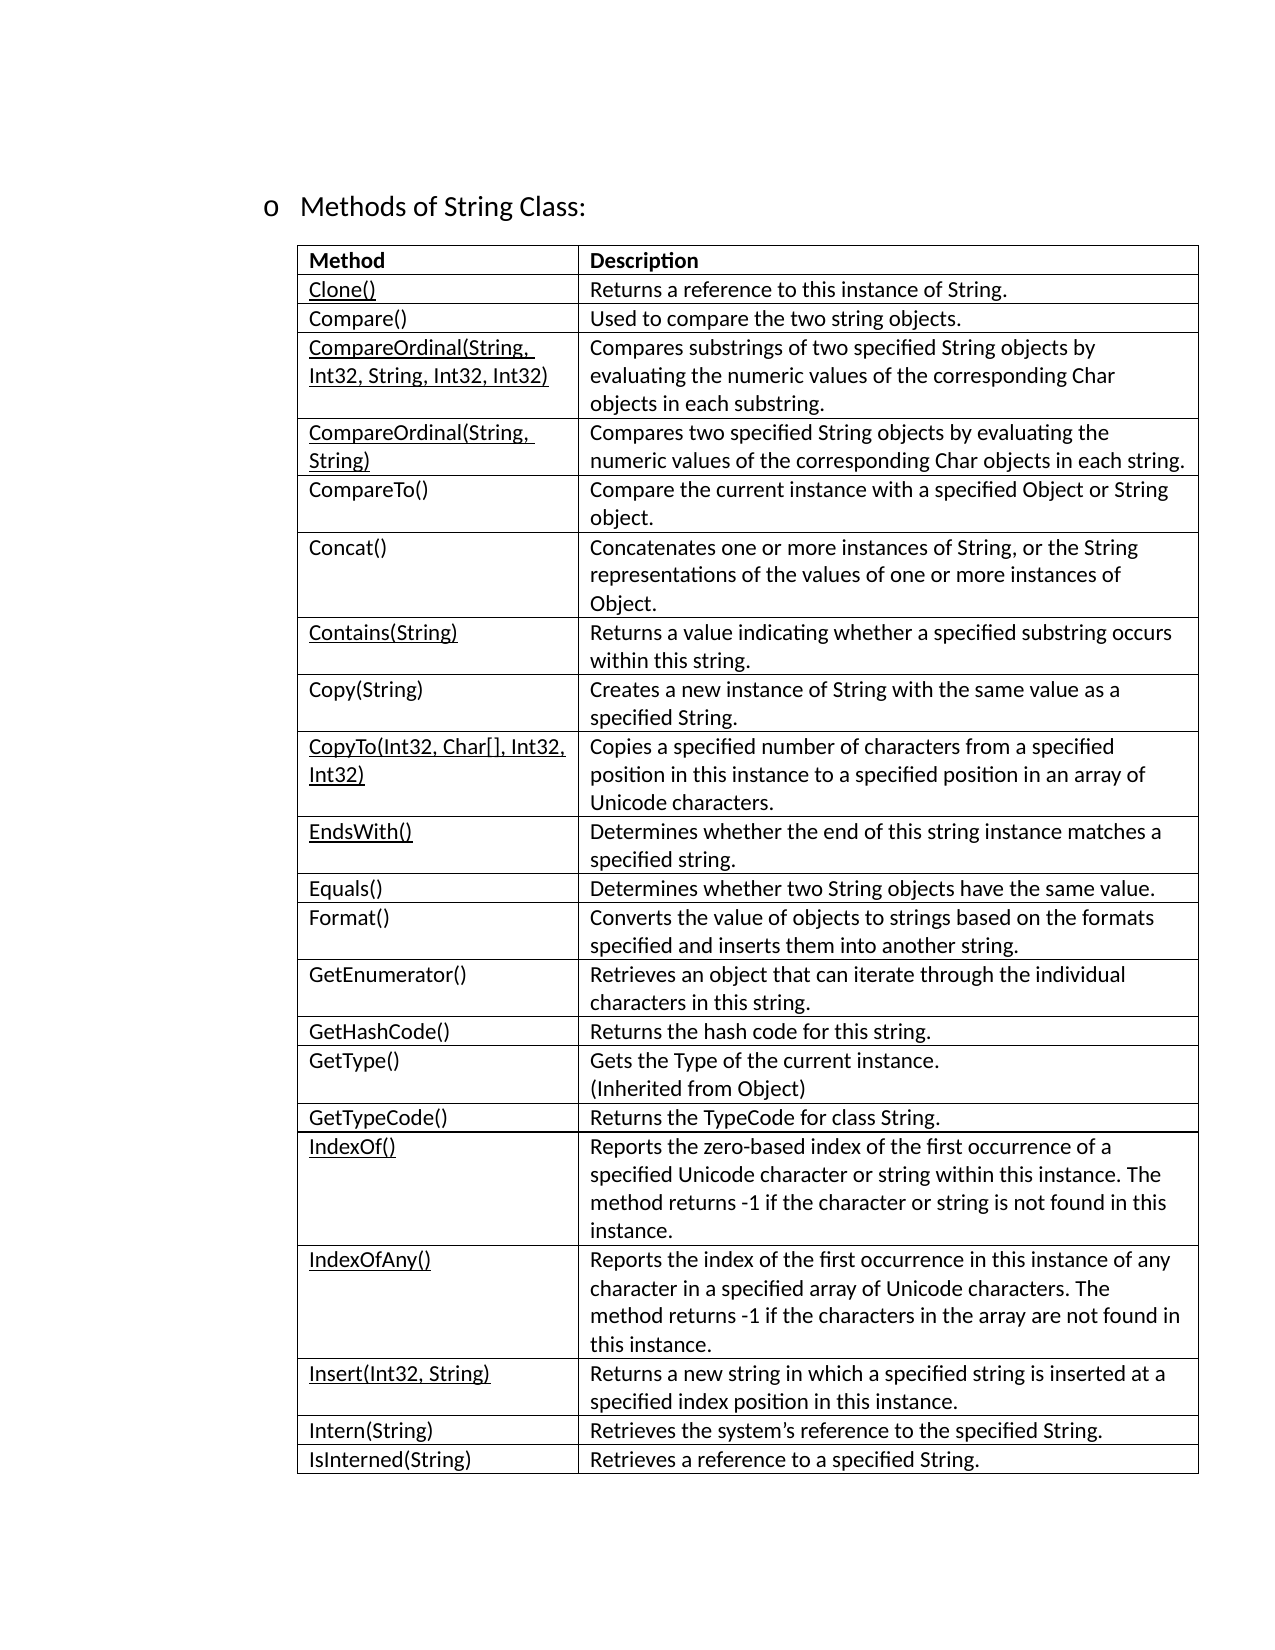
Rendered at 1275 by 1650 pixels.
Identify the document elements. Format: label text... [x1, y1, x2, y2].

table_cell Converts the value of objects to strings based on the formats specified and inserts them into another string. [579, 903, 1198, 959]
table_cell Determines whether two String objects have the same value. [579, 874, 1198, 902]
table_cell Intern(String) [298, 1416, 578, 1444]
table_cell CompareOrdinal(String, String) [298, 419, 578, 474]
table_cell EndsWith() [298, 817, 578, 873]
table_cell Returns the TypeCode for class String. [579, 1104, 1198, 1131]
table_cell Gets the Type of the current instance. (Inherited from Object) [579, 1046, 1198, 1102]
table_cell CompareOrdinal(String, Int32, String, Int32, Int32) [298, 333, 578, 417]
table_cell Equals() [298, 874, 578, 902]
table_cell IsInterned(String) [298, 1445, 578, 1473]
table_cell Returns a value indicating whether a specified substring occurs within this string. [579, 618, 1198, 674]
table_cell GetHashCode() [298, 1017, 578, 1045]
table_cell CopyTo(Int32, Char[], Int32, Int32) [298, 732, 578, 816]
list Methods of String Class: [262, 188, 1125, 226]
table_cell Copy(String) [298, 675, 578, 731]
table_header Method [298, 246, 578, 274]
table_cell Returns a new string in which a specified string is inserted at a specified index position in this instance. [579, 1359, 1198, 1415]
table_cell GetType() [298, 1046, 578, 1102]
table_cell Contains(String) [298, 618, 578, 674]
table_cell GetTypeCode() [298, 1104, 578, 1131]
table_cell Retrieves an object that can iterate through the individual characters in this string. [579, 960, 1198, 1016]
table_cell Compares two specified String objects by evaluating the numeric values of the corresponding Char objects in each string. [579, 419, 1198, 474]
table_cell Compare the current instance with a specified Object or String object. [579, 476, 1198, 532]
table_cell GetEnumerator() [298, 960, 578, 1016]
table_cell Reports the zero-based index of the first occurrence of a specified Unicode character or string within this instance. The method returns -1 if the character or string is not found in this instance. [579, 1133, 1198, 1244]
table_cell Format() [298, 903, 578, 959]
table_cell Concatenates one or more instances of String, or the String representations of the values of one or more instances of Object. [579, 533, 1198, 617]
table_cell Compare() [298, 304, 578, 332]
table_cell Clone() [298, 275, 578, 303]
table_cell Creates a new instance of String with the same value as a specified String. [579, 675, 1198, 731]
table_cell IndexOf() [298, 1133, 578, 1244]
table_cell IndexOfAny() [298, 1246, 578, 1358]
table_cell Concat() [298, 533, 578, 617]
table_cell Copies a specified number of characters from a specified position in this instance to a specified position in an array of Unicode characters. [579, 732, 1198, 816]
table_cell Retrieves the system’s reference to the specified String. [579, 1416, 1198, 1444]
table_cell CompareTo() [298, 476, 578, 532]
table_cell Reports the index of the first occurrence in this instance of any character in a specified array of Unicode characters. The method returns -1 if the characters in the array are not found in this instance. [579, 1246, 1198, 1358]
table_header Description [579, 246, 1198, 274]
table_cell Used to compare the two string objects. [579, 304, 1198, 332]
table_cell Determines whether the end of this string instance matches a specified string. [579, 817, 1198, 873]
table_cell Compares substrings of two specified String objects by evaluating the numeric values of the corresponding Char objects in each substring. [579, 333, 1198, 417]
table_cell Retrieves a reference to a specified String. [579, 1445, 1198, 1473]
table_cell Returns a reference to this instance of String. [579, 275, 1198, 303]
table_cell Insert(Int32, String) [298, 1359, 578, 1415]
table_cell Returns the hash code for this string. [579, 1017, 1198, 1045]
